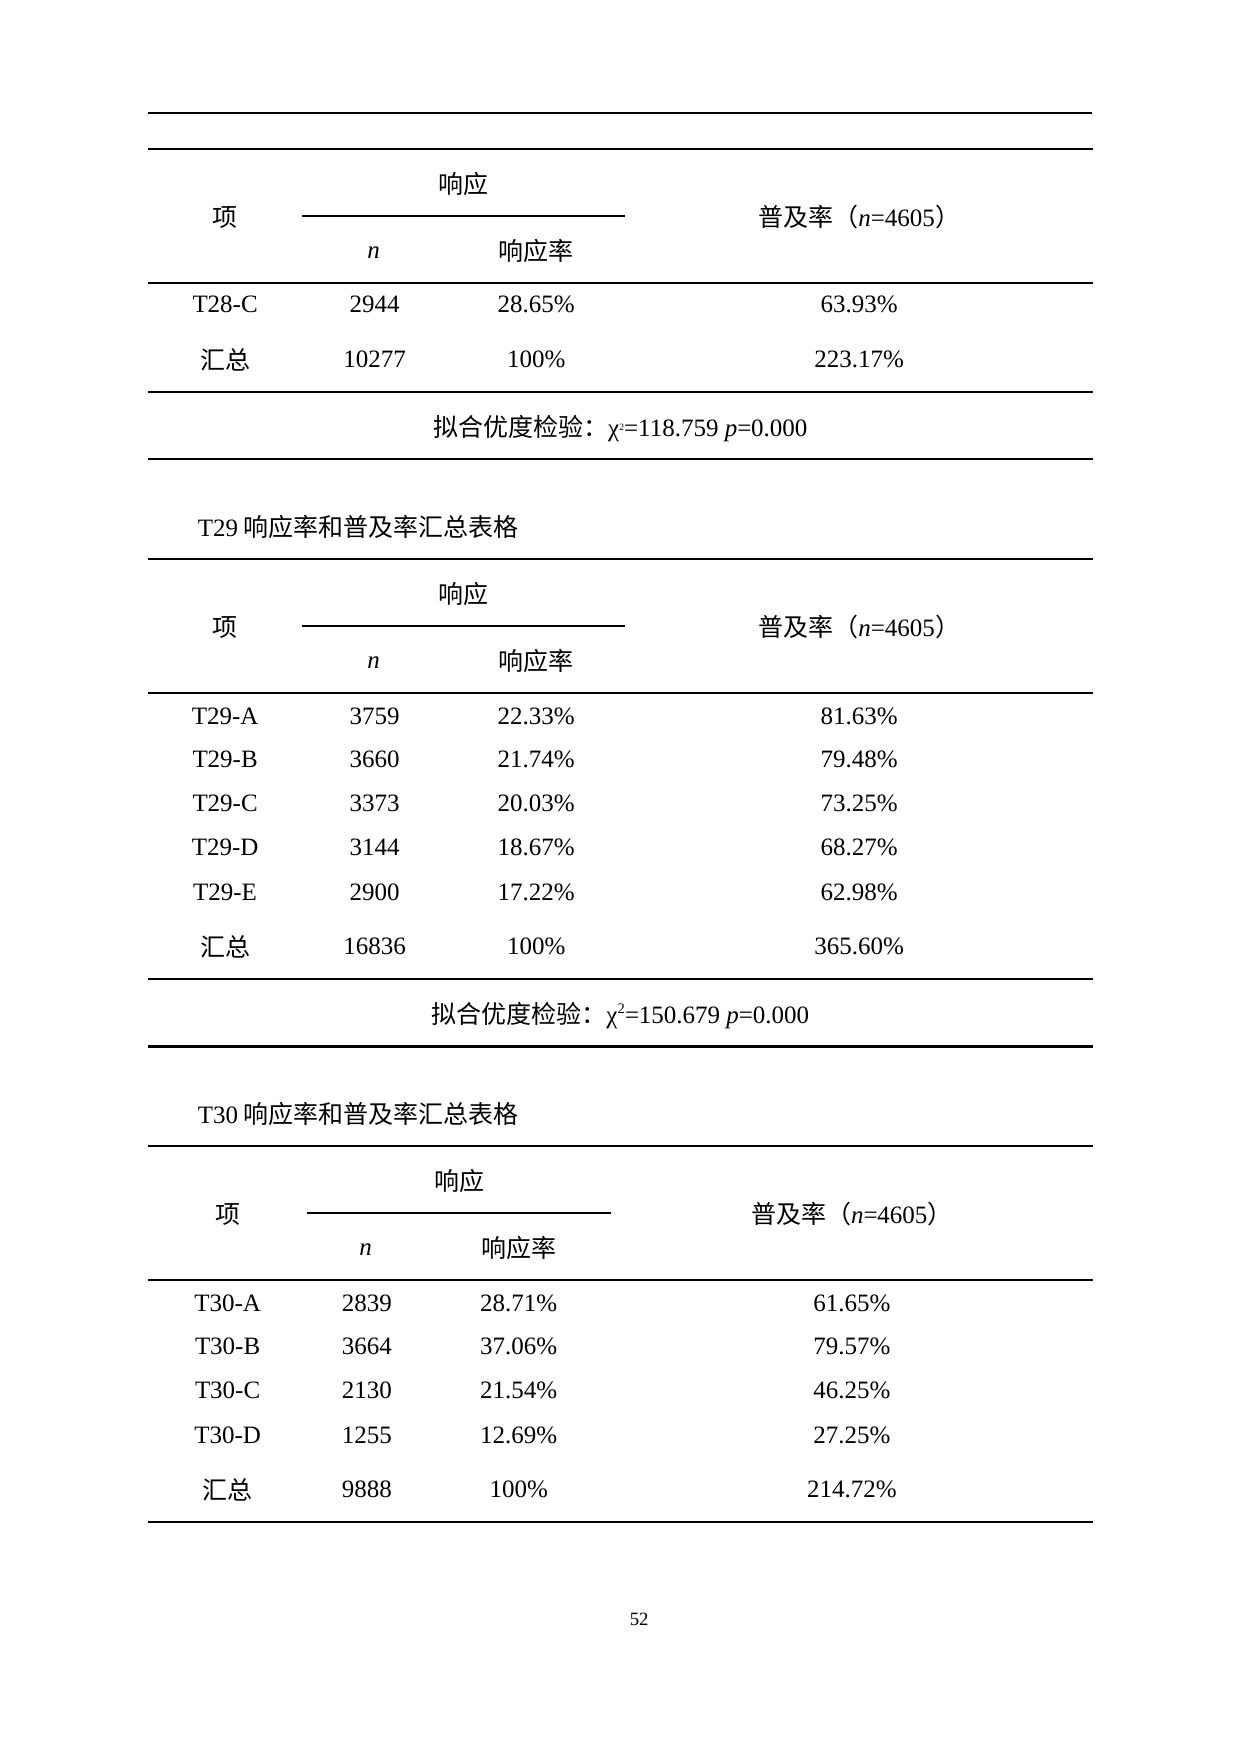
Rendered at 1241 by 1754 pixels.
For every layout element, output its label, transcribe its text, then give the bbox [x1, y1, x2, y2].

table_cell 81.63% [625, 694, 1092, 736]
table_cell 63.93% [625, 284, 1092, 326]
table_cell 汇总 [148, 913, 302, 978]
table_cell 3144 [302, 825, 447, 869]
table_cell 响应率 [426, 1214, 611, 1279]
table_header 项 [148, 150, 302, 282]
table_cell 汇总 [148, 326, 302, 391]
table_cell n [302, 217, 447, 282]
table_cell 79.57% [611, 1324, 1092, 1368]
table_cell T30-A [148, 1281, 307, 1323]
table_cell 汇总 [148, 1456, 307, 1521]
table_cell 3759 [302, 694, 447, 736]
table_cell 100% [447, 913, 625, 978]
table_cell 28.71% [426, 1281, 611, 1323]
table_cell 21.54% [426, 1368, 611, 1412]
table_header 响应 [302, 150, 625, 215]
table_cell 3664 [307, 1324, 426, 1368]
table_cell T30-C [148, 1368, 307, 1412]
table_cell T29-D [148, 825, 302, 869]
table_cell 214.72% [611, 1456, 1092, 1521]
table_header 普及率（n=4605） [625, 560, 1092, 692]
table_cell 拟合优度检验：χ2=118.759 p=0.000 [148, 393, 1092, 458]
table_cell 100% [426, 1456, 611, 1521]
table_cell 223.17% [625, 326, 1092, 391]
table_cell 响应率 [447, 217, 625, 282]
table_cell 2130 [307, 1368, 426, 1412]
table_cell 46.25% [611, 1368, 1092, 1412]
table_header 普及率（n=4605） [625, 150, 1092, 282]
text T29响应率和普及率汇总表格 [148, 493, 1092, 558]
table_cell 10277 [302, 326, 447, 391]
table_cell T29-A [148, 694, 302, 736]
table_cell 27.25% [611, 1412, 1092, 1456]
table_header 项 [148, 560, 302, 692]
table_cell 9888 [307, 1456, 426, 1521]
table_cell 61.65% [611, 1281, 1092, 1323]
text T30响应率和普及率汇总表格 [148, 1080, 1092, 1145]
table_cell 12.69% [426, 1412, 611, 1456]
table_cell 79.48% [625, 736, 1092, 781]
table_cell 2944 [302, 284, 447, 326]
table_cell T29-C [148, 781, 302, 825]
table_cell 17.22% [447, 869, 625, 913]
table_cell T28-C [148, 284, 302, 326]
table_cell 22.33% [447, 694, 625, 736]
table_cell 3373 [302, 781, 447, 825]
table_header 响应 [302, 560, 625, 625]
table_cell 拟合优度检验：χ2=150.679 p=0.000 [148, 980, 1092, 1045]
table_cell T29-B [148, 736, 302, 781]
table_cell 28.65% [447, 284, 625, 326]
table_header 项 [148, 1147, 307, 1279]
table_cell 2839 [307, 1281, 426, 1323]
table_cell 1255 [307, 1412, 426, 1456]
table_cell 37.06% [426, 1324, 611, 1368]
table_cell T29-E [148, 869, 302, 913]
table_cell 73.25% [625, 781, 1092, 825]
table_cell 21.74% [447, 736, 625, 781]
table_cell 响应率 [447, 627, 625, 692]
table_cell T30-B [148, 1324, 307, 1368]
table_cell 2900 [302, 869, 447, 913]
table_cell n [307, 1214, 426, 1279]
table_header 响应 [307, 1147, 611, 1212]
table_cell 3660 [302, 736, 447, 781]
table_cell T30-D [148, 1412, 307, 1456]
table_cell 62.98% [625, 869, 1092, 913]
table_cell n [302, 627, 447, 692]
table_cell 100% [447, 326, 625, 391]
table_cell 365.60% [625, 913, 1092, 978]
table_cell 16836 [302, 913, 447, 978]
table_header 普及率（n=4605） [611, 1147, 1092, 1279]
table_cell 20.03% [447, 781, 625, 825]
table_cell 18.67% [447, 825, 625, 869]
table_cell 68.27% [625, 825, 1092, 869]
